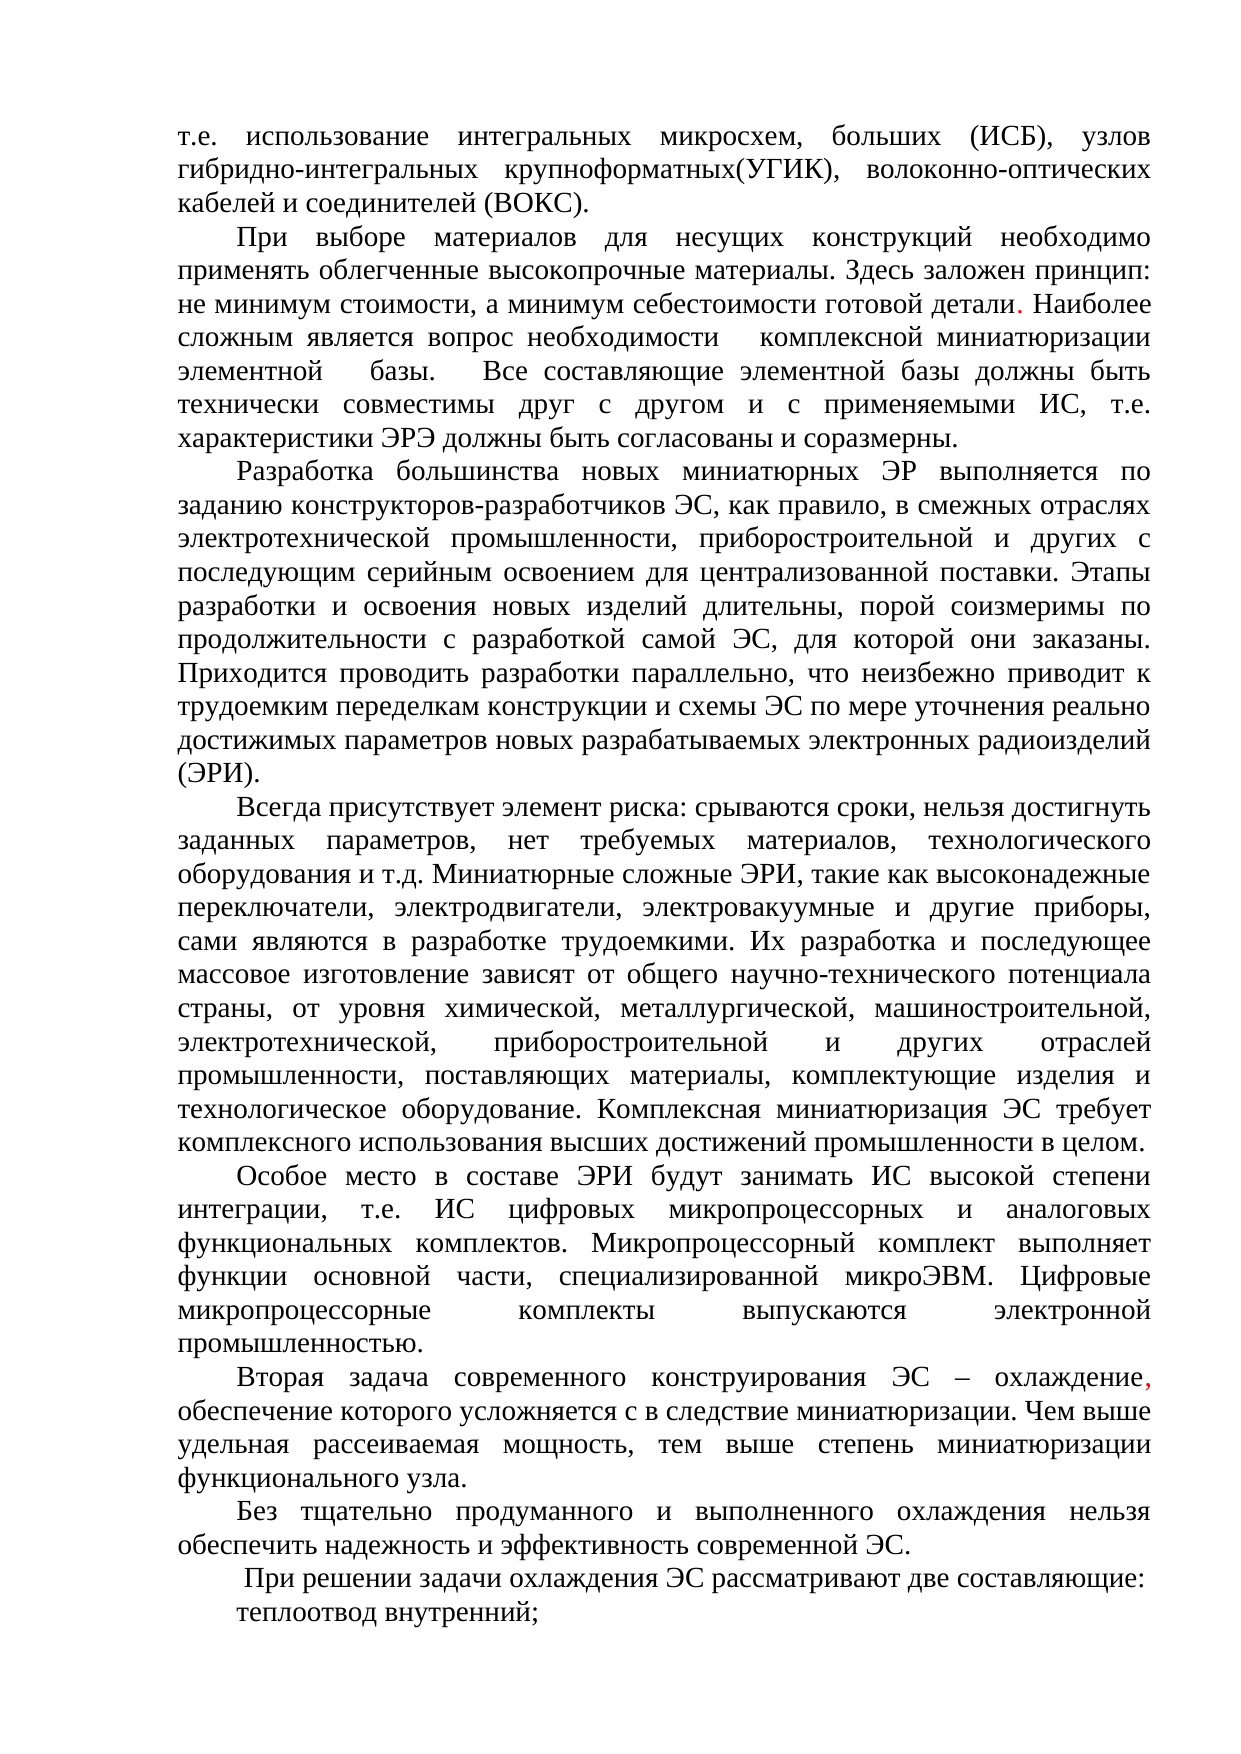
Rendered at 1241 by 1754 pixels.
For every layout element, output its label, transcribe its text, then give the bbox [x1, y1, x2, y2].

text Вторая задача современного конструирования ЭС – охлаждение, обеспечение которого усложняется с в следствие миниатюризации. Чем выше удельная рассеиваемая мощность, тем выше степень миниатюризации функционального узла. [177, 1359, 1152, 1493]
text теплоотвод внутренний; [177, 1594, 1152, 1627]
text При решении задачи охлаждения ЭС рассматривают две составляющие: [177, 1560, 1152, 1594]
text Без тщательно продуманного и выполненного охлаждения нельзя обеспечить надежность и эффективность современной ЭС. [177, 1493, 1152, 1560]
text Всегда присутствует элемент риска: срываются сроки, нельзя достигнуть заданных параметров, нет требуемых материалов, технологического оборудования и т.д. Миниатюрные сложные ЭРИ, такие как высоконадежные переключатели, электродвигатели, электровакуумные и другие приборы, сами являются в разработке трудоемкими. Их разработка и последующее массовое изготовление зависят от общего научно-технического потенциала страны, от уровня химической, металлургической, машиностроительной, электротехнической, приборостроительной и других отраслей промышленности, поставляющих материалы, комплектующие изделия и технологическое оборудование. Комплексная миниатюризация ЭС требует комплексного использования высших достижений промышленности в целом. [177, 789, 1152, 1158]
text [177, 118, 1152, 219]
text При выборе материалов для несущих конструкций необходимо применять облегченные высокопрочные материалы. Здесь заложен принцип: не минимум стоимости, а минимум себестоимости готовой детали. Наиболее сложным является вопрос необходимости комплексной миниатюризации элементной базы. Все составляющие элементной базы должны быть технически совместимы друг с другом и с применяемыми ИС, т.е. характеристики ЭРЭ должны быть согласованы и соразмерны. [177, 219, 1152, 453]
text Разработка большинства новых миниатюрных ЭР выполняется по заданию конструкторов-разработчиков ЭС, как правило, в смежных отраслях электротехнической промышленности, приборостроительной и других с последующим серийным освоением для централизованной поставки. Этапы разработки и освоения новых изделий длительны, порой соизмеримы по продолжительности с разработкой самой ЭС, для которой они заказаны. Приходится проводить разработки параллельно, что неизбежно приводит к трудоемким переделкам конструкции и схемы ЭС по мере уточнения реально достижимых параметров новых разрабатываемых электронных радиоизделий (ЭРИ). [177, 453, 1152, 789]
text Особое место в составе ЭРИ будут занимать ИС высокой степени интеграции, т.е. ИС цифровых микропроцессорных и аналоговых функциональных комплектов. Микропроцессорный комплект выполняет функции основной части, специализированной микроЭВМ. Цифровые микропроцессорные комплекты выпускаются электронной промышленностью. [177, 1158, 1152, 1359]
